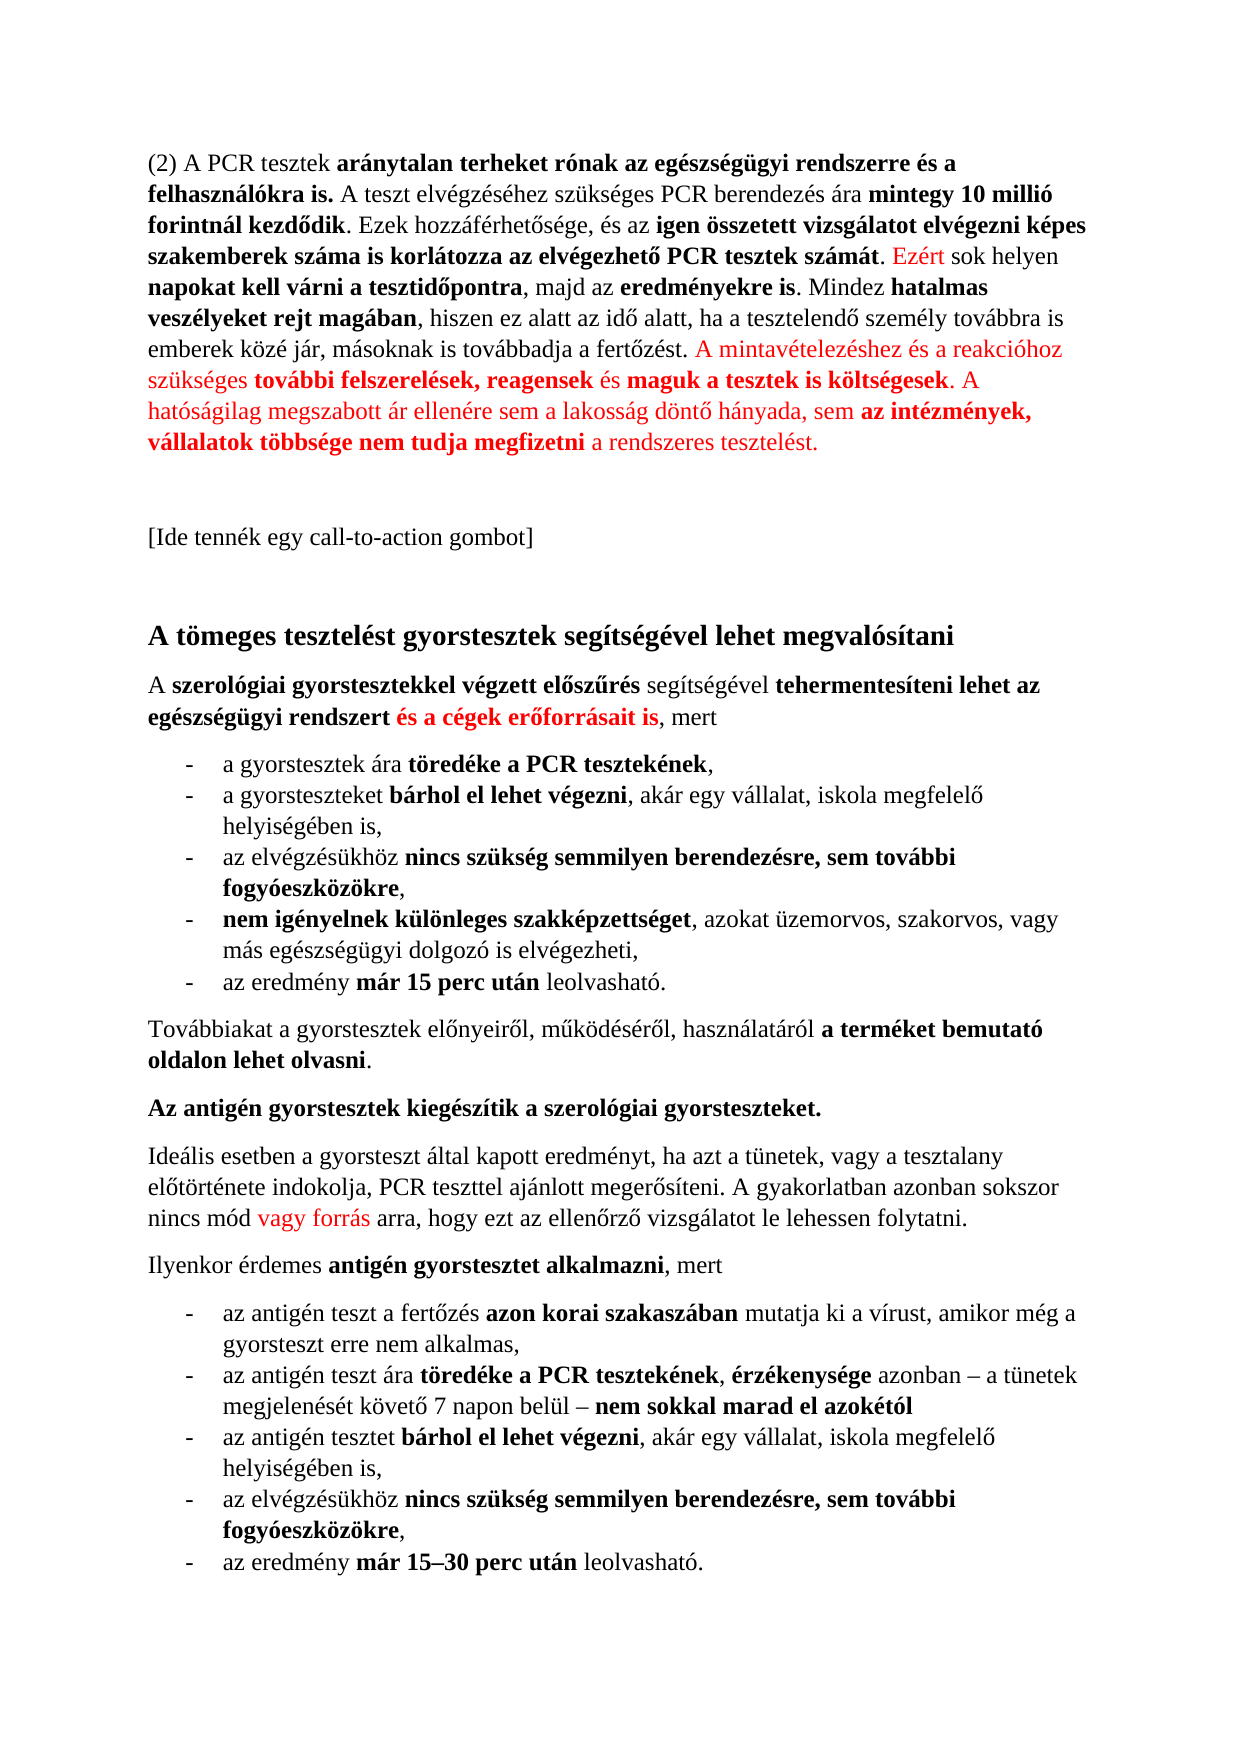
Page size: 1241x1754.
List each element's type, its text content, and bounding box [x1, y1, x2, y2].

text Ilyenkor érdemes antigén gyorstesztet alkalmazni, mert [148, 1251, 1093, 1279]
list az antigén teszt ára töredéke a PCR tesztekének, érzékenysége azonban – a tünetek megjelenését követő 7 napon belül – nem sokkal marad el azokétól [185, 1360, 1093, 1420]
list az elvégzésükhöz nincs szükség semmilyen berendezésre, sem további fogyóeszközökre, [185, 842, 1093, 902]
list a gyorsteszteket bárhol el lehet végezni, akár egy vállalat, iskola megfelelő helyiségében is, [185, 780, 1093, 840]
list az elvégzésükhöz nincs szükség semmilyen berendezésre, sem további fogyóeszközökre, [185, 1484, 1093, 1544]
list a gyorstesztek ára töredéke a PCR tesztekének, [185, 749, 1093, 778]
list az eredmény már 15–30 perc után leolvasható. [185, 1547, 1093, 1575]
text A tömeges tesztelést gyorstesztek segítségével lehet megvalósítani [148, 618, 1093, 651]
text Továbbiakat a gyorstesztek előnyeiről, működéséről, használatáról a terméket bemutató oldalon lehet olvasni. [148, 1014, 1093, 1074]
text [Ide tennék egy call-to-action gombot] [148, 522, 1093, 551]
list az antigén teszt a fertőzés azon korai szakaszában mutatja ki a vírust, amikor még a gyorsteszt erre nem alkalmas, [185, 1298, 1093, 1358]
list az eredmény már 15 perc után leolvasható. [185, 967, 1093, 995]
list nem igényelnek különleges szakképzettséget, azokat üzemorvos, szakorvos, vagy más egészségügyi dolgozó is elvégezheti, [185, 904, 1093, 964]
list az antigén tesztet bárhol el lehet végezni, akár egy vállalat, iskola megfelelő helyiségében is, [185, 1422, 1093, 1482]
text Az antigén gyorstesztek kiegészítik a szerológiai gyorsteszteket. [148, 1093, 1093, 1122]
text A szerológiai gyorstesztekkel végzett előszűrés segítségével tehermentesíteni lehet az egészségügyi rendszert és a cégek erőforrásait is, mert [148, 671, 1093, 730]
text Ideális esetben a gyorsteszt által kapott eredményt, ha azt a tünetek, vagy a tesztalany előtörténete indokolja, PCR teszttel ajánlott megerősíteni. A gyakorlatban azonban sokszor nincs mód vagy forrás arra, hogy ezt az ellenőrző vizsgálatot le lehessen folytatni. [148, 1141, 1093, 1232]
text (2) A PCR tesztek aránytalan terheket rónak az egészségügyi rendszerre és a felhasználókra is. A teszt elvégzéséhez szükséges PCR berendezés ára mintegy 10 millió forintnál kezdődik. Ezek hozzáférhetősége, és az igen összetett vizsgálatot elvégezni képes szakemberek száma is korlátozza az elvégezhető PCR tesztek számát. Ezért sok helyen napokat kell várni a tesztidőpontra, majd az eredményekre is. Mindez hatalmas veszélyeket rejt magában, hiszen ez alatt az idő alatt, ha a tesztelendő személy továbbra is emberek közé jár, másoknak is továbbadja a fertőzést. A mintavételezéshez és a reakcióhoz szükséges további felszerelések, reagensek és maguk a tesztek is költségesek. A hatóságilag megszabott ár ellenére sem a lakosság döntő hányada, sem az intézmények, vállalatok többsége nem tudja megfizetni a rendszeres tesztelést. [148, 148, 1093, 456]
